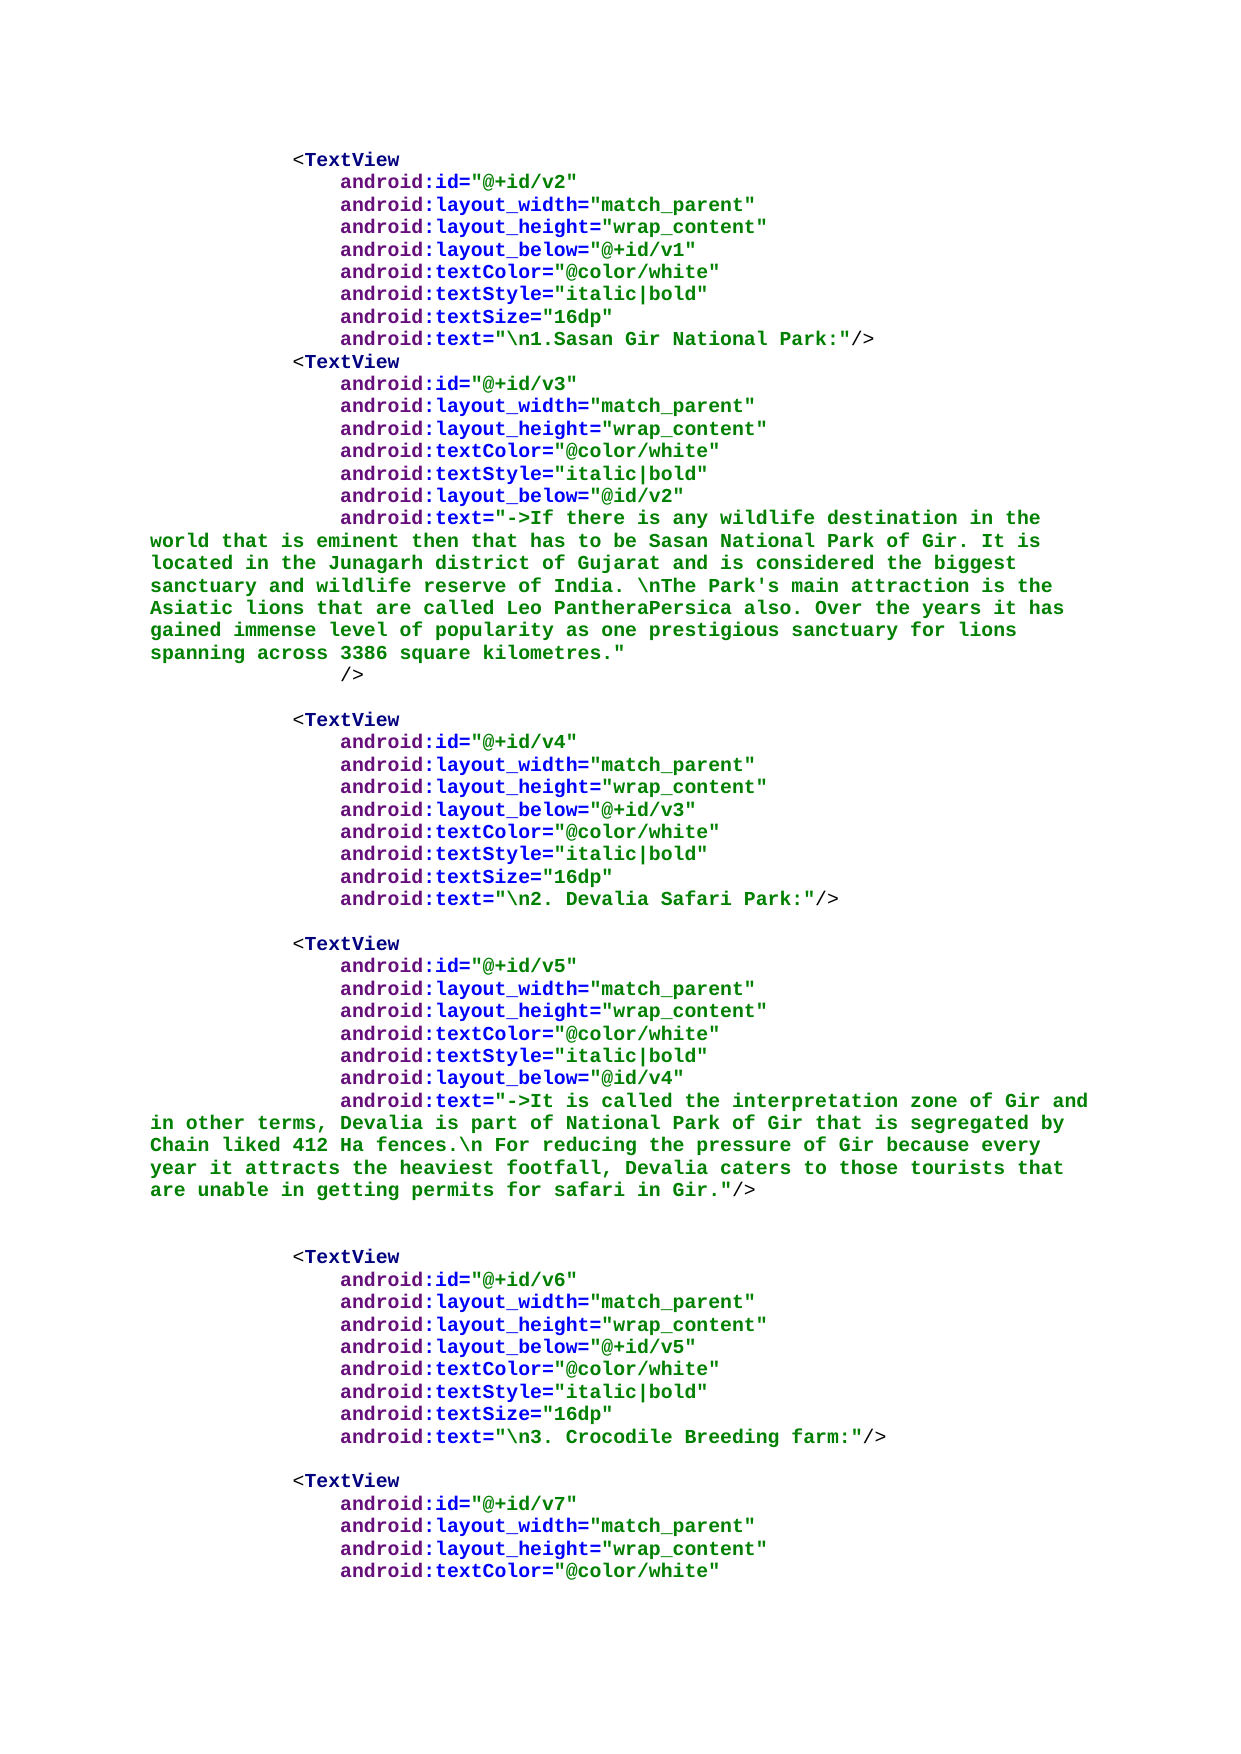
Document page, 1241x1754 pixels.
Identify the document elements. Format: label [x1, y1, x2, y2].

text [150, 150, 1090, 1583]
